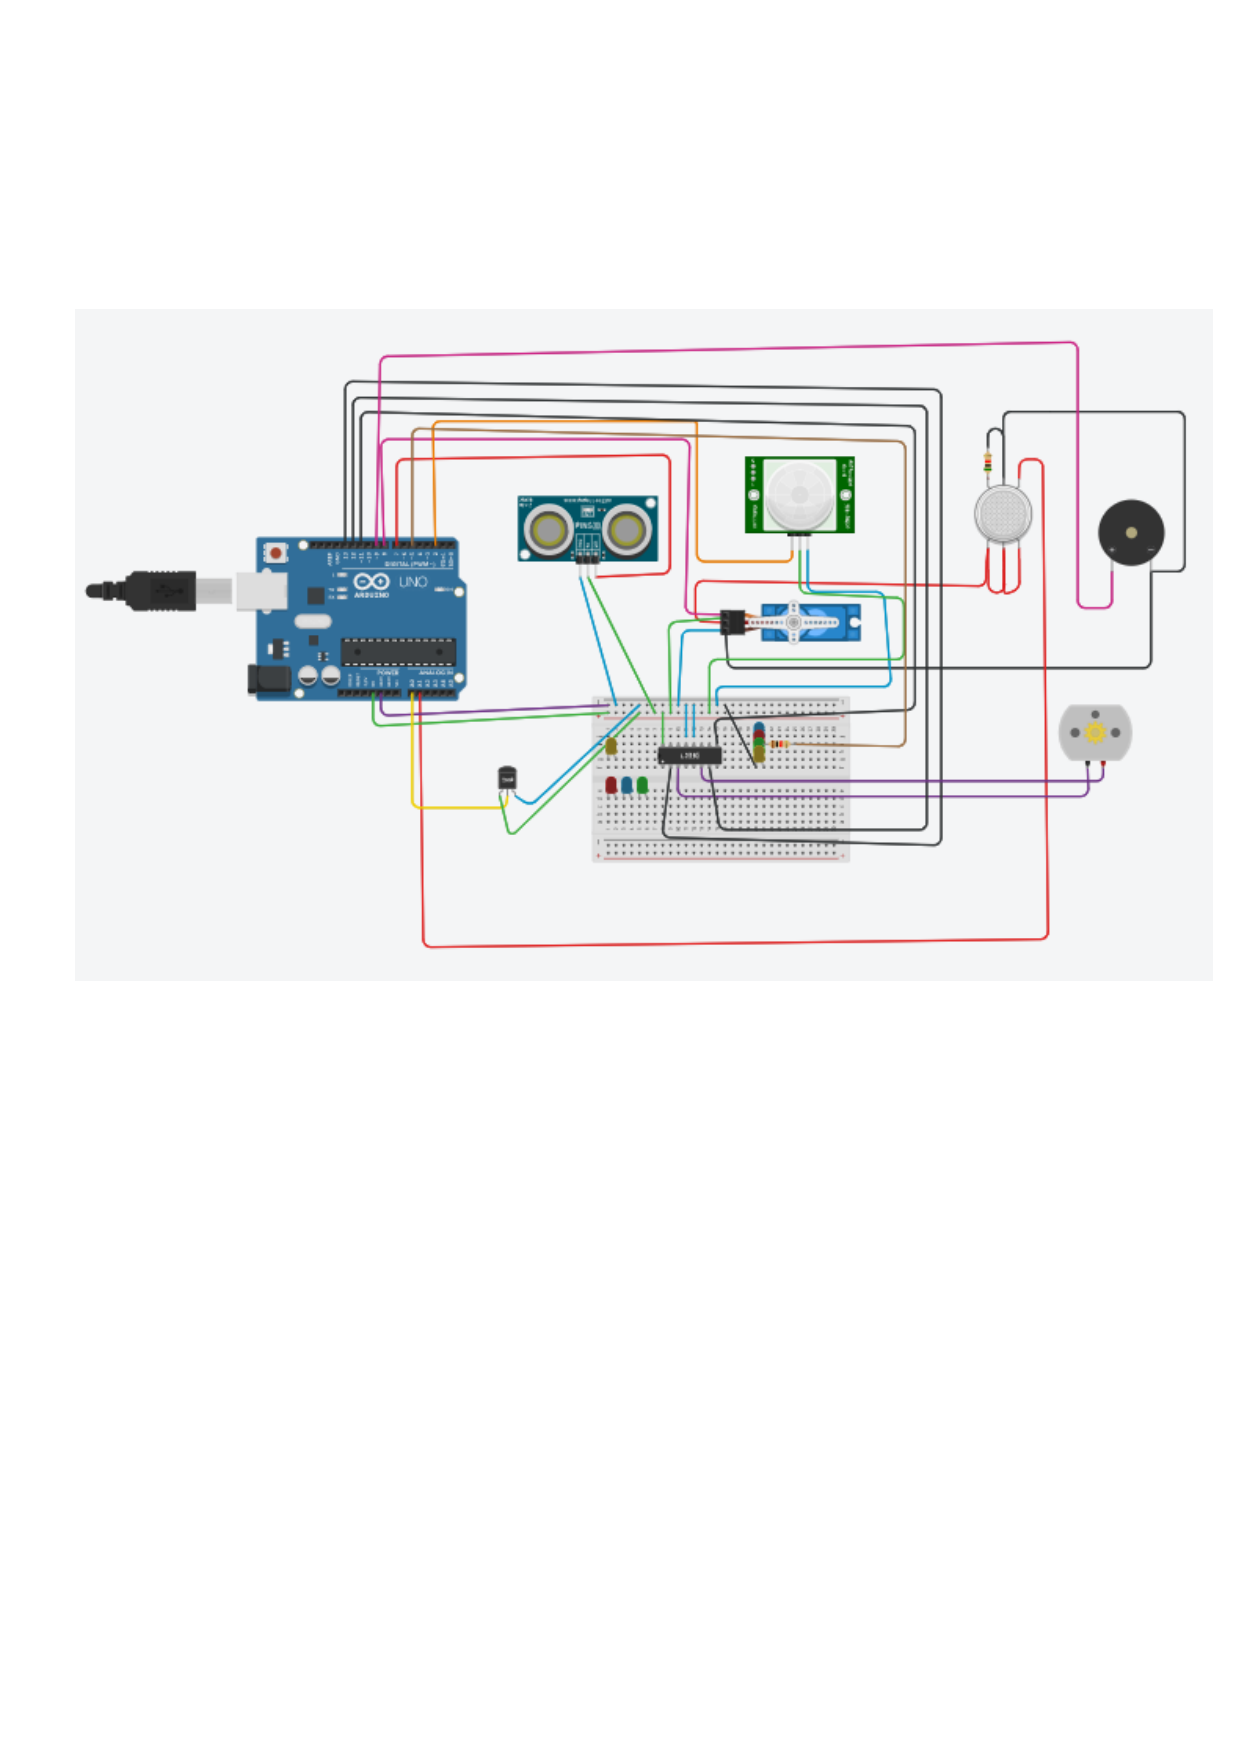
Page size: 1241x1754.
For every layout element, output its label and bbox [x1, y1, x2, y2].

picture [75, 309, 1213, 981]
